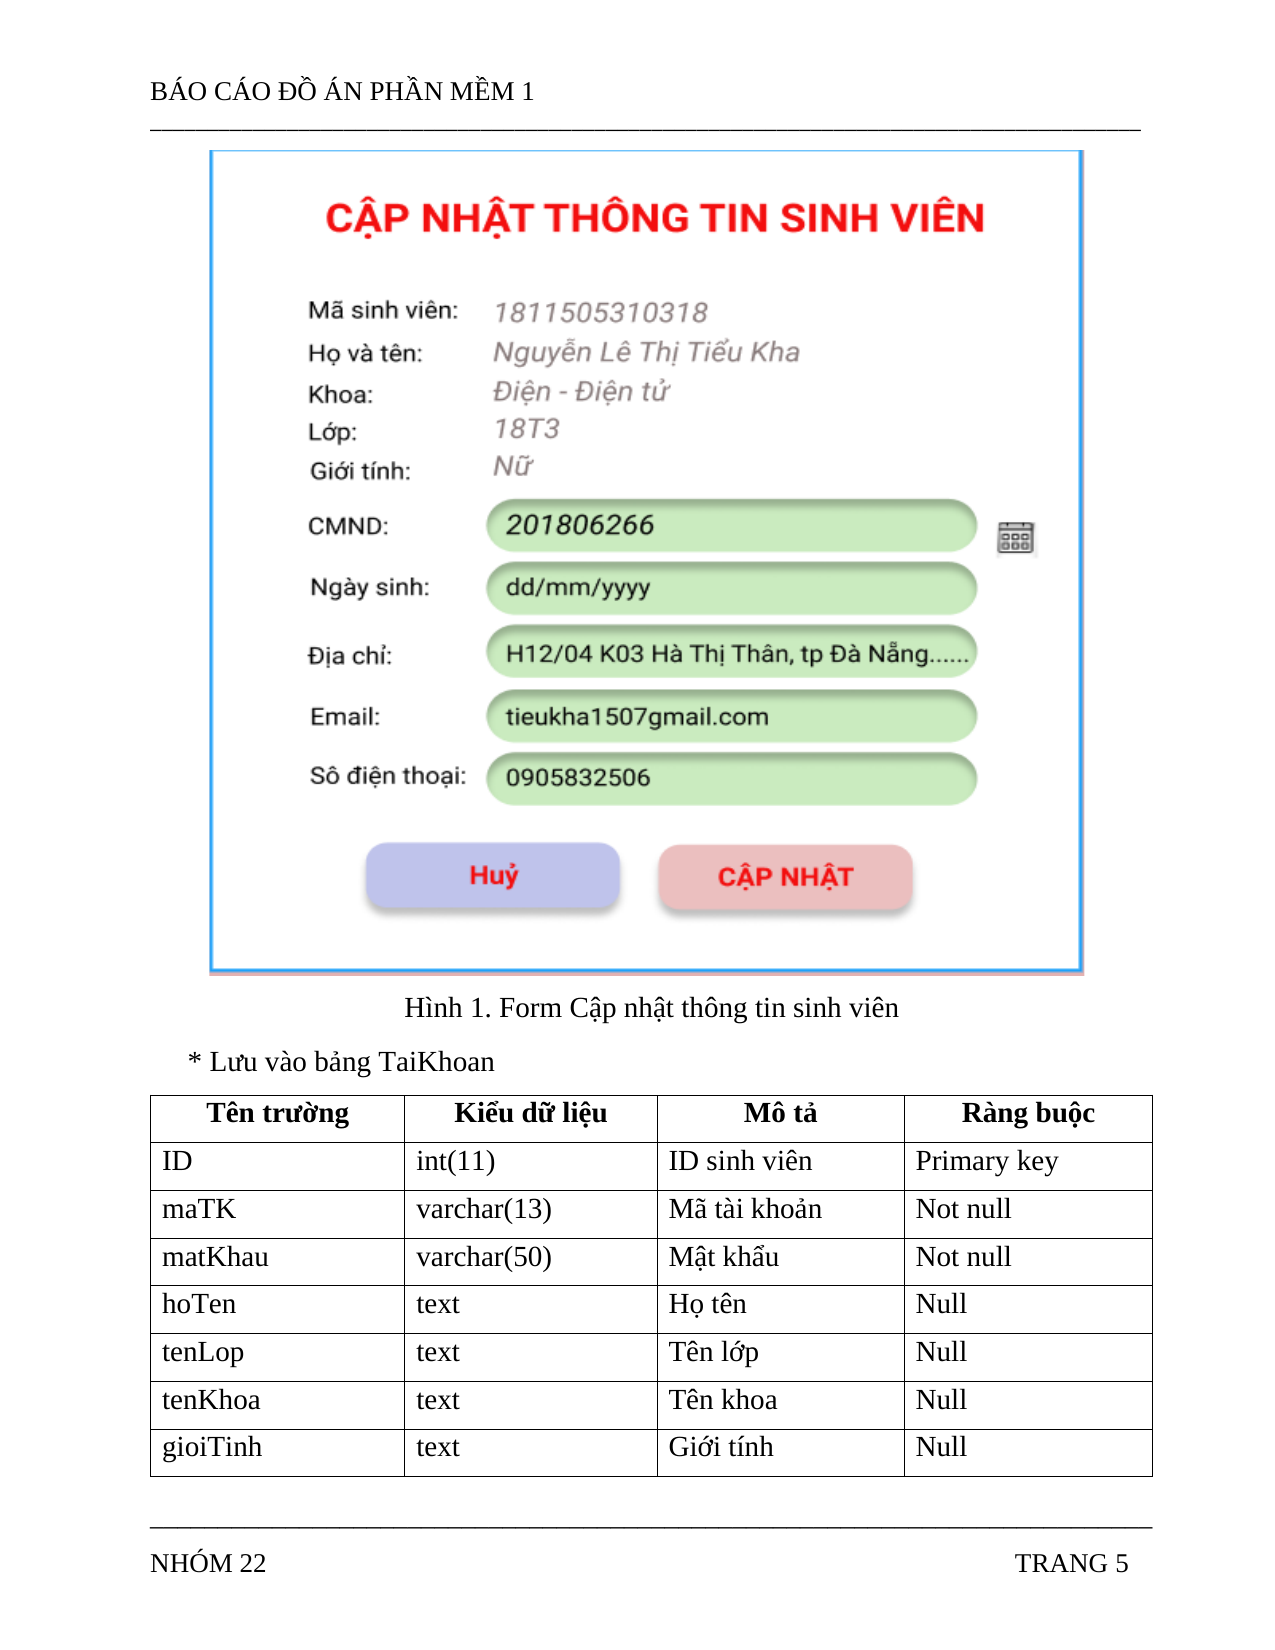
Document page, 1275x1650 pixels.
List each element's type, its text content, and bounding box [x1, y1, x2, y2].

table_cell ID sinh viên [658, 1143, 904, 1190]
table_cell hoTen [151, 1286, 404, 1333]
table_cell text [405, 1286, 657, 1333]
table_cell Tên khoa [658, 1382, 904, 1428]
table_cell text [405, 1430, 657, 1476]
table_cell Null [905, 1430, 1152, 1476]
table_cell gioiTinh [151, 1430, 404, 1476]
picture [209, 150, 1085, 976]
table_cell Mã tài khoản [658, 1191, 904, 1238]
table_cell int(11) [405, 1143, 657, 1190]
table_cell Not null [905, 1191, 1152, 1238]
table_cell Null [905, 1382, 1152, 1428]
table_cell Họ tên [658, 1286, 904, 1333]
table_cell Primary key [905, 1143, 1152, 1190]
table_cell varchar(13) [405, 1191, 657, 1238]
table_cell text [405, 1334, 657, 1381]
table_cell Null [905, 1334, 1152, 1381]
table_header Kiểu dữ liệu [405, 1096, 657, 1142]
table_cell varchar(50) [405, 1239, 657, 1285]
table_header Ràng buộc [905, 1096, 1152, 1142]
table_cell tenKhoa [151, 1382, 404, 1428]
table_cell Not null [905, 1239, 1152, 1285]
table_cell ID [151, 1143, 404, 1190]
text Hình 1. Form Cập nhật thông tin sinh viên [150, 990, 1153, 1023]
table_cell tenLop [151, 1334, 404, 1381]
table_cell Mật khẩu [658, 1239, 904, 1285]
table_cell text [405, 1382, 657, 1428]
table_cell Tên lớp [658, 1334, 904, 1381]
table_header Tên trường [151, 1096, 404, 1142]
table_cell matKhau [151, 1239, 404, 1285]
table_cell maTK [151, 1191, 404, 1238]
table_header Mô tả [658, 1096, 904, 1142]
table_cell Null [905, 1286, 1152, 1333]
table_cell Giới tính [658, 1430, 904, 1476]
text * Lưu vào bảng TaiKhoan [150, 1044, 1153, 1078]
